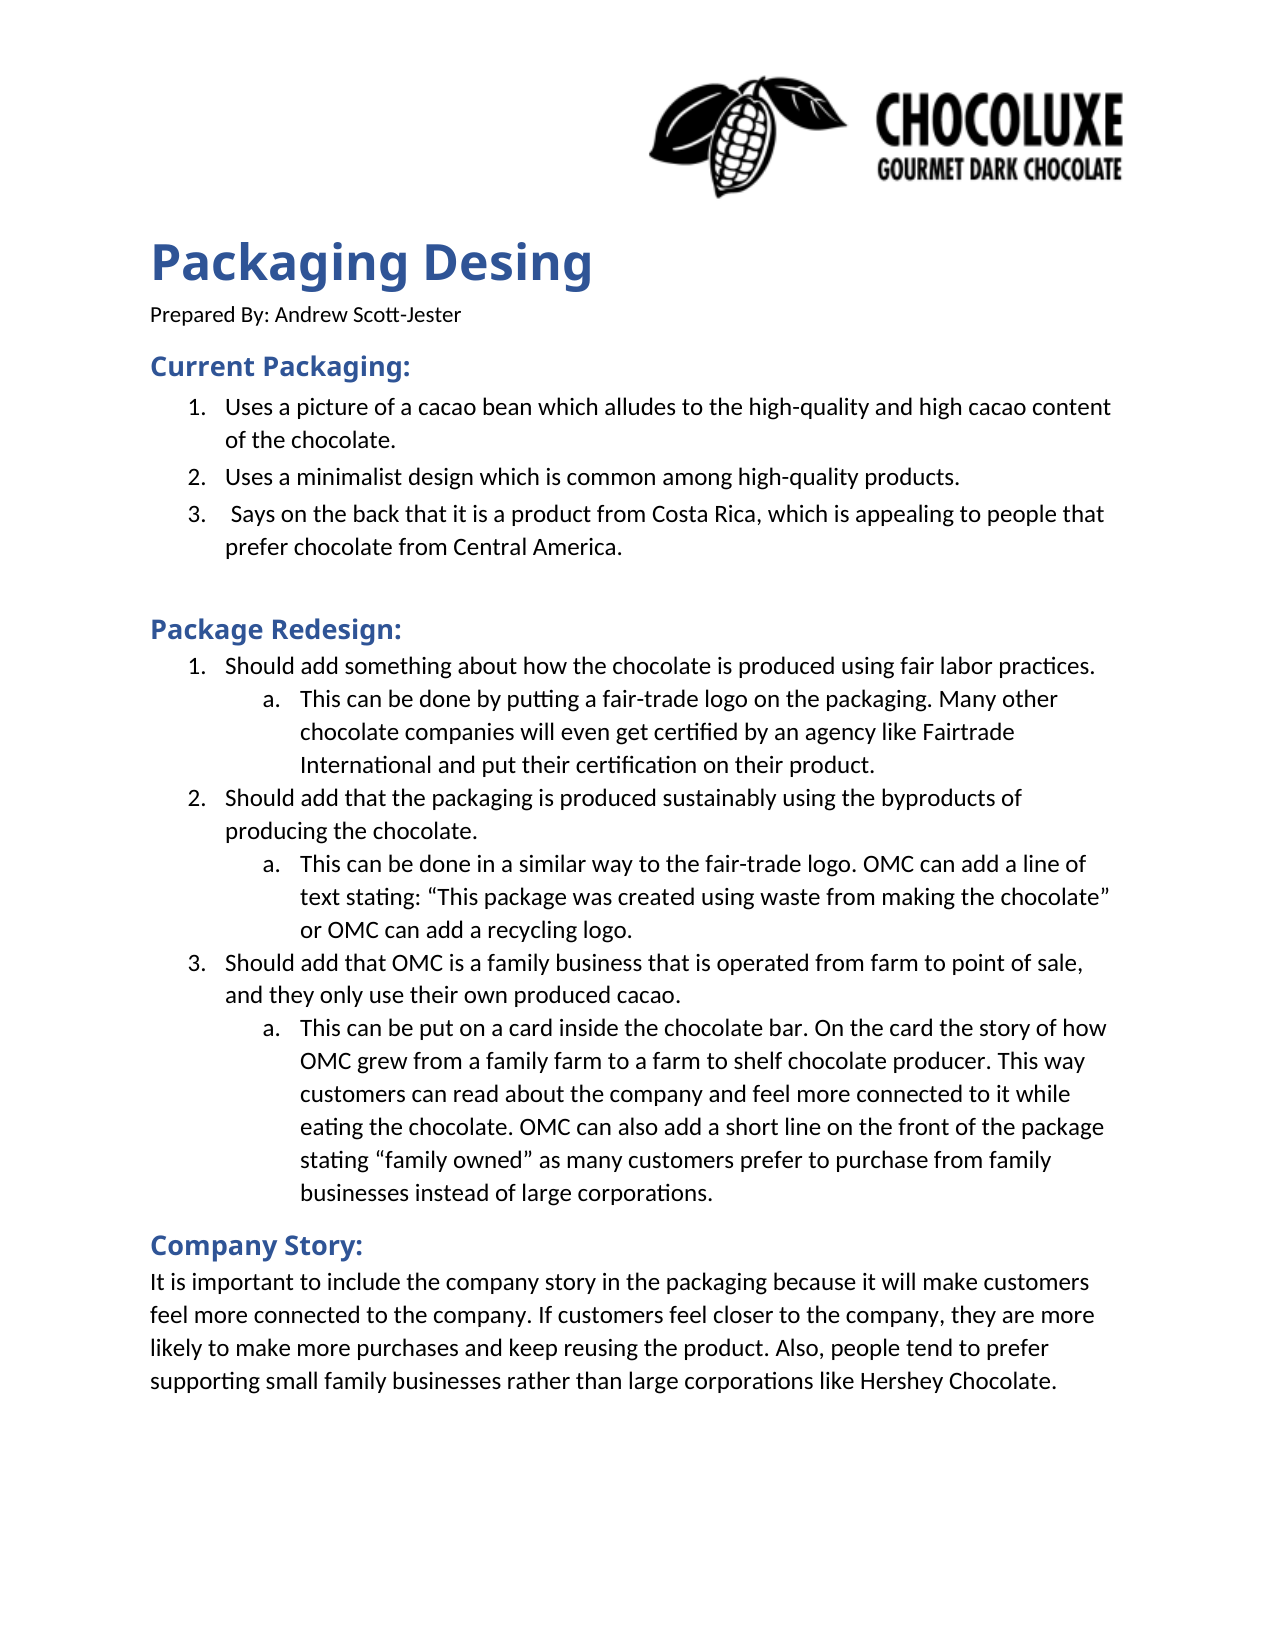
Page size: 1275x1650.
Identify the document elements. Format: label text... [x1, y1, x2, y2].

list Should add that OMC is a family business that is operated from farm to point of sale, and they only use their own produced cacao. [187, 947, 1125, 1010]
subtitle Company Story: [150, 1227, 1125, 1264]
list Should add something about how the chocolate is produced using fair labor practices. [187, 651, 1125, 681]
subtitle Uses a picture of a cacao bean which alludes to the high-quality and high cacao content of the chocolate. [187, 391, 1125, 454]
text Prepared By: Andrew Scott-Jester [150, 300, 1125, 328]
list This can be put on a card inside the chocolate bar. On the card the story of how OMC grew from a family farm to a farm to shelf chocolate producer. This way customers can read about the company and feel more connected to it while eating the chocolate. OMC can also add a short line on the front of the package stating “family owned” as many customers prefer to purchase from family businesses instead of large corporations. [262, 1013, 1125, 1208]
list This can be done in a similar way to the fair-trade logo. OMC can add a line of text stating: “This package was created using waste from making the chocolate” or OMC can add a recycling logo. [262, 848, 1125, 944]
list Should add that the packaging is produced sustainably using the byproducts of producing the chocolate. [187, 782, 1125, 846]
subtitle Current Packaging: [150, 347, 1125, 384]
picture [648, 75, 1125, 202]
list This can be done by putting a fair-trade logo on the packaging. Many other chocolate companies will even get certified by an agency like Fairtrade International and put their certification on their product. [262, 683, 1125, 780]
subtitle Packaging Desing [150, 227, 1125, 295]
text It is important to include the company story in the packaging because it will make customers feel more connected to the company. If customers feel closer to the company, they are more likely to make more purchases and keep reusing the product. Also, people tend to prefer supporting small family businesses rather than large corporations like Hershey Chocolate. [150, 1267, 1125, 1396]
subtitle Says on the back that it is a product from Costa Rica, which is appealing to people that prefer chocolate from Central America. [187, 498, 1125, 561]
subtitle Package Redesign: [150, 611, 1125, 648]
subtitle Uses a minimalist design which is common among high-quality products. [187, 461, 1125, 491]
